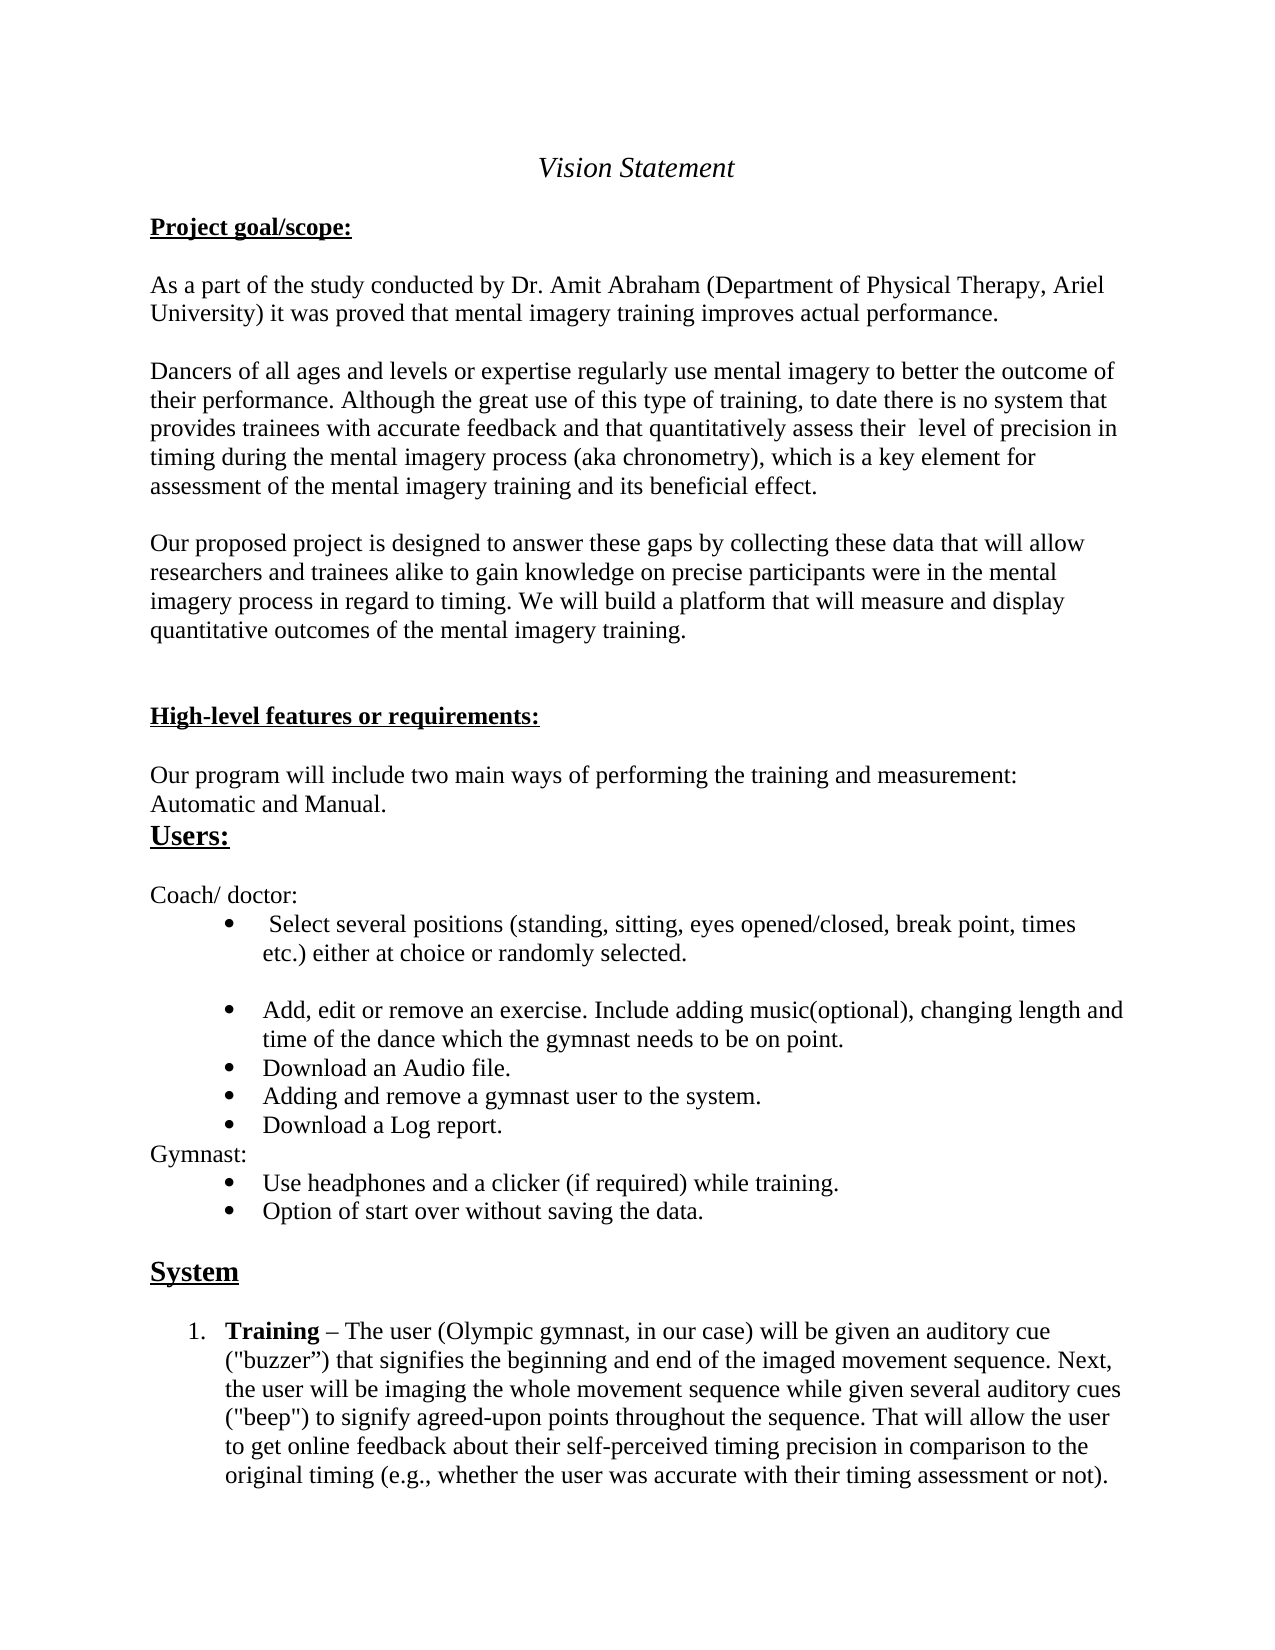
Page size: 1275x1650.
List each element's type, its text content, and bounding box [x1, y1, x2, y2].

list Use headphones and a clicker (if required) while training. [225, 1168, 1125, 1196]
list Download an Audio file. [225, 1053, 1125, 1081]
text Gymnast: [150, 1139, 1125, 1168]
list Download a Log report. [225, 1110, 1125, 1139]
text Coach/ doctor: [150, 880, 1125, 909]
list Training – The user (Olympic gymnast, in our case) will be given an auditory cue ("buzzer”) that signifies the beginning and end of the imaged movement sequence. Next, the user will be imaging the whole movement sequence while given several auditory cues ("beep") to signify agreed-upon points throughout the sequence. That will allow the user to get online feedback about their self-perceived timing precision in comparison to the original timing (e.g., whether the user was accurate with their timing assessment or not). [187, 1316, 1125, 1489]
text High-level features or requirements: [150, 701, 1125, 730]
text Project goal/scope: [150, 212, 1125, 241]
text Dancers of all ages and levels or expertise regularly use mental imagery to better the outcome of their performance. Although the great use of this type of training, to date there is no system that provides trainees with accurate feedback and that quantitatively assess their level of precision in timing during the mental imagery process (aka chronometry), which is a key element for assessment of the mental imagery training and its beneficial effect. [150, 356, 1125, 500]
text System [150, 1254, 1125, 1287]
list Add, edit or remove an exercise. Include adding music(optional), changing length and time of the dance which the gymnast needs to be on point. [225, 995, 1125, 1053]
text As a part of the study conducted by Dr. Amit Abraham (Department of Physical Therapy, Ariel University) it was proved that mental imagery training improves actual performance. [150, 270, 1125, 327]
list Adding and remove a gymnast user to the system. [225, 1081, 1125, 1110]
text Our program will include two main ways of performing the training and measurement: Automatic and Manual. [150, 760, 1125, 818]
list Option of start over without saving the data. [225, 1196, 1125, 1225]
text Our proposed project is designed to answer these gaps by collecting these data that will allow researchers and trainees alike to gain knowledge on precise participants were in the mental imagery process in regard to timing. We will build a platform that will measure and display quantitative outcomes of the mental imagery training. [150, 528, 1125, 643]
list Select several positions (standing, sitting, eyes opened/closed, break point, times etc.) either at choice or randomly selected. [225, 909, 1125, 966]
text Vision Statement [150, 150, 1125, 183]
text Users: [150, 818, 1125, 851]
